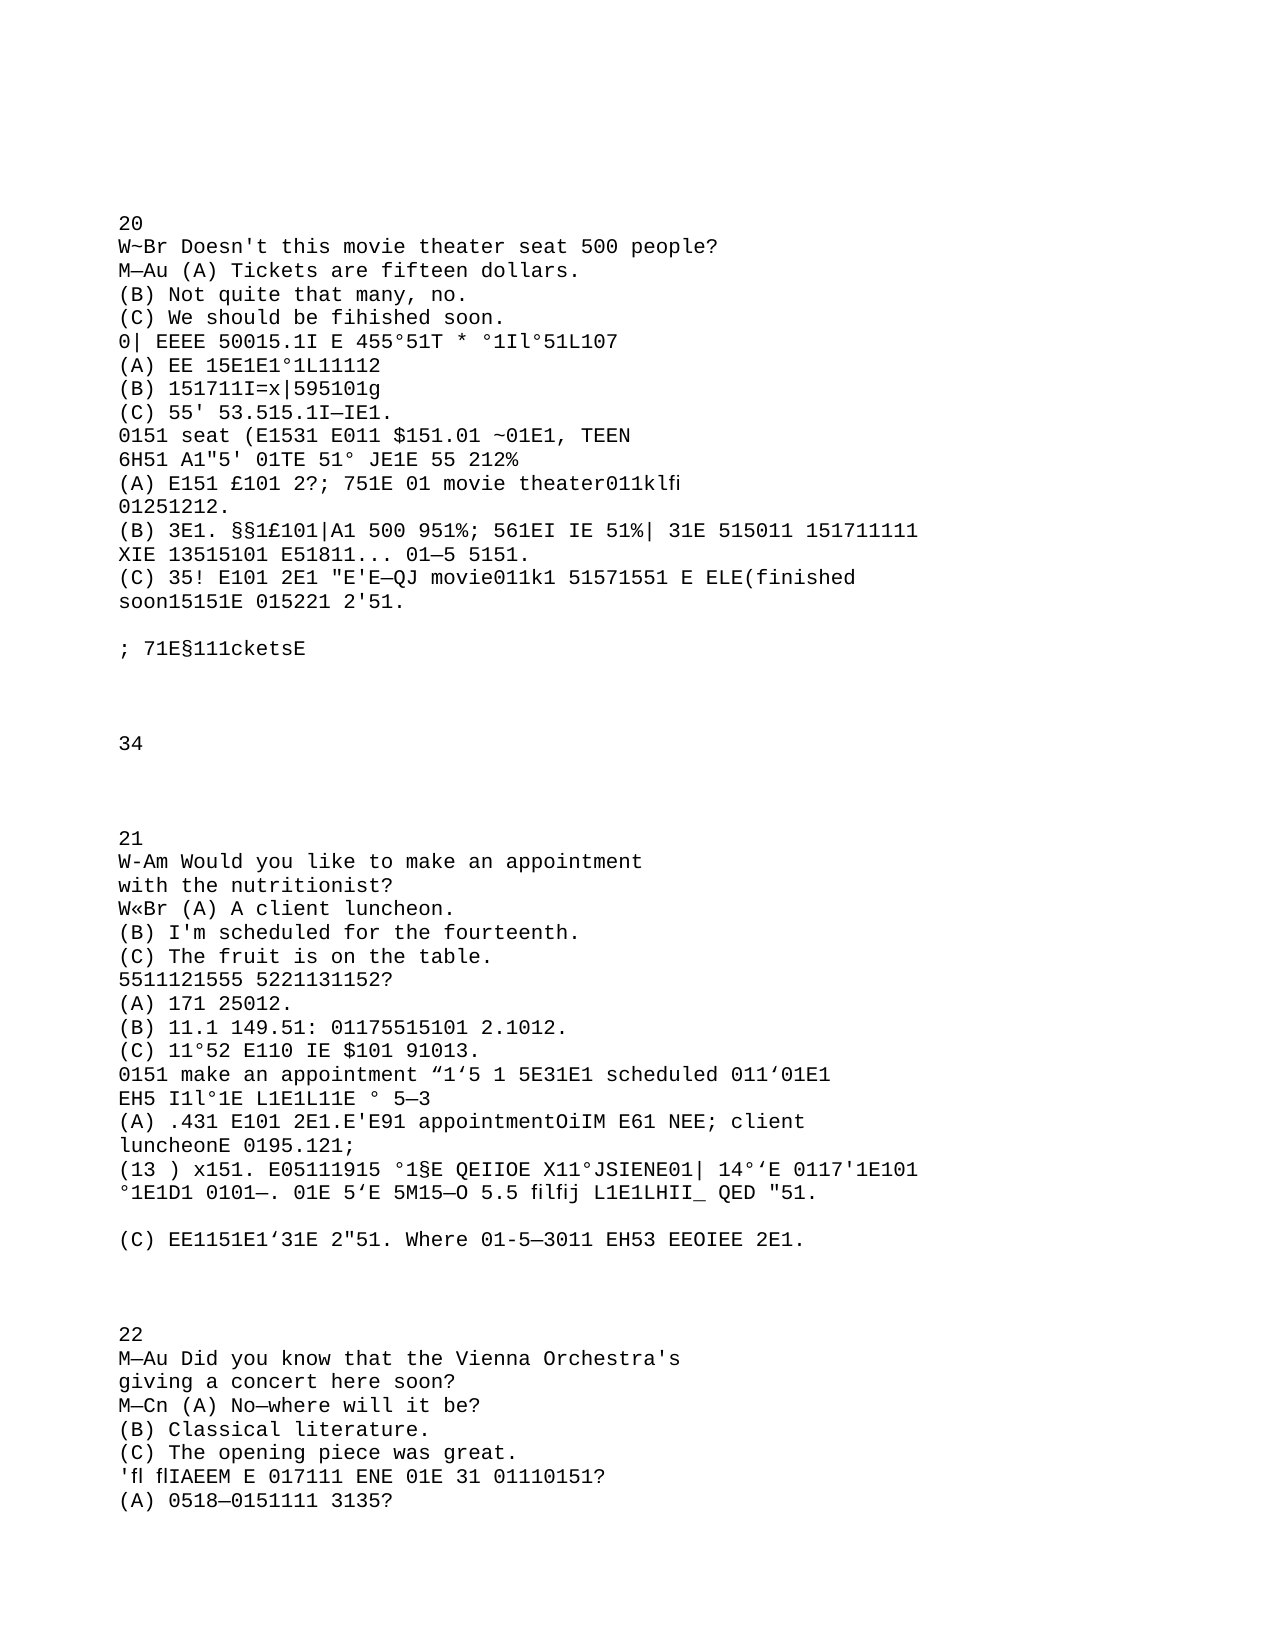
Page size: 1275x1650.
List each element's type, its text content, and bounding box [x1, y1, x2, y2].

text soon15151E 015221 2'51. [118, 591, 1157, 615]
text 22 [118, 1324, 1157, 1348]
text 'ﬂ ﬂIAEEM E 017111 ENE 01E 31 01110151? [118, 1466, 1157, 1489]
text (C) The opening piece was great. [118, 1442, 1157, 1466]
text M—Cn (A) No—where will it be? [118, 1395, 1157, 1419]
text (13 ) x151. E05111915 °1§E QEIIOE X11°JSIENE01| 14°‘E 0117'1E101 [118, 1158, 1157, 1182]
text 5511121555 5221131152? [118, 969, 1157, 993]
text (C) 11°52 E110 IE $101 91013. [118, 1040, 1157, 1064]
text XIE 13515101 E51811... 01—5 5151. [118, 544, 1157, 567]
text (C) The fruit is on the table. [118, 946, 1157, 969]
text (C) 55' 53.515.1I—IE1. [118, 402, 1157, 426]
text 01251212. [118, 496, 1157, 520]
text (B) Classical literature. [118, 1419, 1157, 1442]
text (B) 3E1. §§1£101|A1 500 951%; 561EI IE 51%| 31E 515011 151711111 [118, 520, 1157, 544]
text (B) 151711I=x|595101g [118, 378, 1157, 402]
text 21 [118, 827, 1157, 851]
text M—Au Did you know that the Vienna Orchestra's [118, 1348, 1157, 1371]
text (B) Not quite that many, no. [118, 284, 1157, 307]
text 0151 make an appointment “1‘5 1 5E31E1 scheduled 011‘01E1 [118, 1064, 1157, 1088]
text (A) EE 15E1E1°1L11112 [118, 354, 1157, 378]
text EH5 I1l°1E L1E1L11E ° 5—3 [118, 1088, 1157, 1111]
text (C) EE1151E1‘31E 2"51. Where 01-5—3011 EH53 EEOIEE 2E1. [118, 1229, 1157, 1253]
text 0| EEEE 50015.1I E 455°51T * °1Il°51L107 [118, 331, 1157, 354]
text 6H51 A1"5' 01TE 51° JE1E 55 212% [118, 449, 1157, 473]
text ; 71E§111cketsE [118, 638, 1157, 662]
text 0151 seat (E1531 E011 $151.01 ~01E1, TEEN [118, 426, 1157, 449]
text (A) .431 E101 2E1.E'E91 appointmentOiIM E61 NEE; client [118, 1111, 1157, 1135]
text (A) 0518—0151111 3135? [118, 1489, 1157, 1513]
text W~Br Doesn't this movie theater seat 500 people? [118, 236, 1157, 260]
text (C) 35! E101 2E1 "E'E—QJ movie011k1 51571551 E ELE(finished [118, 567, 1157, 591]
text giving a concert here soon? [118, 1371, 1157, 1395]
text (A) 171 25012. [118, 993, 1157, 1017]
text W«Br (A) A client luncheon. [118, 898, 1157, 922]
text W-Am Would you like to make an appointment [118, 851, 1157, 875]
text (B) I'm scheduled for the fourteenth. [118, 922, 1157, 946]
text with the nutritionist? [118, 875, 1157, 898]
text (B) 11.1 149.51: 01175515101 2.1012. [118, 1017, 1157, 1040]
text 20 [118, 213, 1157, 236]
text M—Au (A) Tickets are fifteen dollars. [118, 260, 1157, 284]
text luncheonE 0195.121; [118, 1135, 1157, 1158]
text (A) E151 £101 2?; 751E 01 movie theater011klﬁ [118, 473, 1157, 496]
text 34 [118, 733, 1157, 757]
text (C) We should be fihished soon. [118, 307, 1157, 331]
text °1E1D1 0101—. 01E 5‘E 5M15—O 5.5 ﬁlﬁj L1E1LHII_ QED "51. [118, 1182, 1157, 1206]
